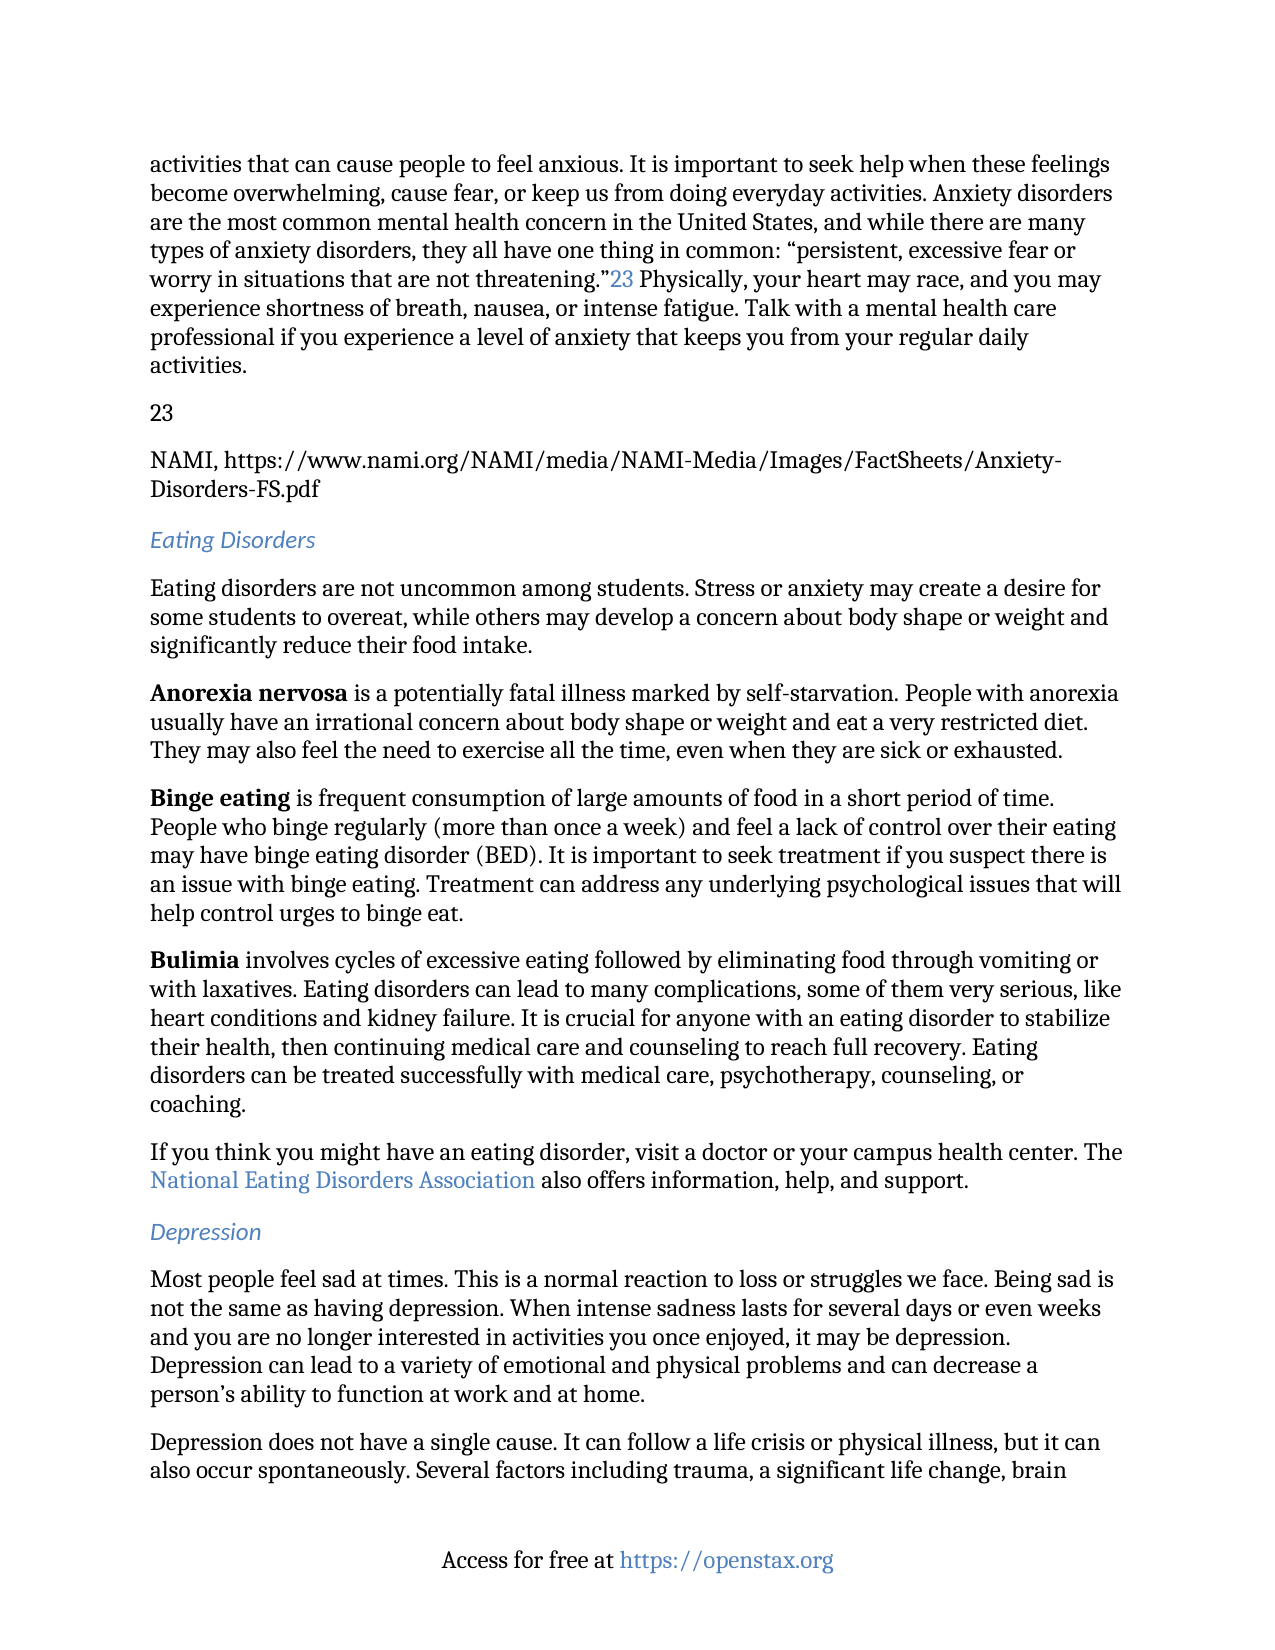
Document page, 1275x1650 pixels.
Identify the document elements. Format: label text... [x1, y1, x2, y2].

text Anorexia nervosa is a potentially fatal illness marked by self-starvation. People with anorexia usually have an irrational concern about body shape or weight and eat a very restricted diet. They may also feel the need to exercise all the time, even when they are sick or exhausted. [150, 679, 1125, 765]
text Most people feel sad at times. This is a normal reaction to loss or struggles we face. Being sad is not the same as having depression. When intense sadness lasts for several days or even weeks and you are no longer interested in activities you once enjoyed, it may be depression. Depression can lead to a variety of emotional and physical problems and can decrease a person’s ability to function at work and at home. [150, 1265, 1125, 1409]
subtitle Eating Disorders [150, 524, 1125, 555]
text If you think you might have an eating disorder, visit a doctor or your campus health center. The National Eating Disorders Association also offers information, help, and support. [150, 1138, 1125, 1195]
text Eating disorders are not uncommon among students. Stress or anxiety may create a desire for some students to overeat, while others may develop a concern about body shape or weight and significantly reduce their food intake. [150, 574, 1125, 660]
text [150, 150, 1125, 380]
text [150, 1428, 1125, 1485]
text Binge eating is frequent consumption of large amounts of food in a short period of time. People who binge regularly (more than once a week) and feel a lack of control over their eating may have binge eating disorder (BED). It is important to seek treatment if you suspect there is an issue with binge eating. Treatment can address any underlying psychological issues that will help control urges to binge eat. [150, 784, 1125, 928]
text NAMI, https://www.nami.org/NAMI/media/NAMI-Media/Images/FactSheets/Anxiety-Disorders-FS.pdf [150, 446, 1125, 504]
text Bulimia involves cycles of excessive eating followed by eliminating food through vomiting or with laxatives. Eating disorders can lead to many complications, some of them very serious, like heart conditions and kidney failure. It is crucial for anyone with an eating disorder to stabilize their health, then continuing medical care and counseling to reach full recovery. Eating disorders can be treated successfully with medical care, psychotherapy, counseling, or coaching. [150, 946, 1125, 1119]
text 23 [150, 399, 1125, 427]
subtitle Depression [150, 1216, 1125, 1246]
